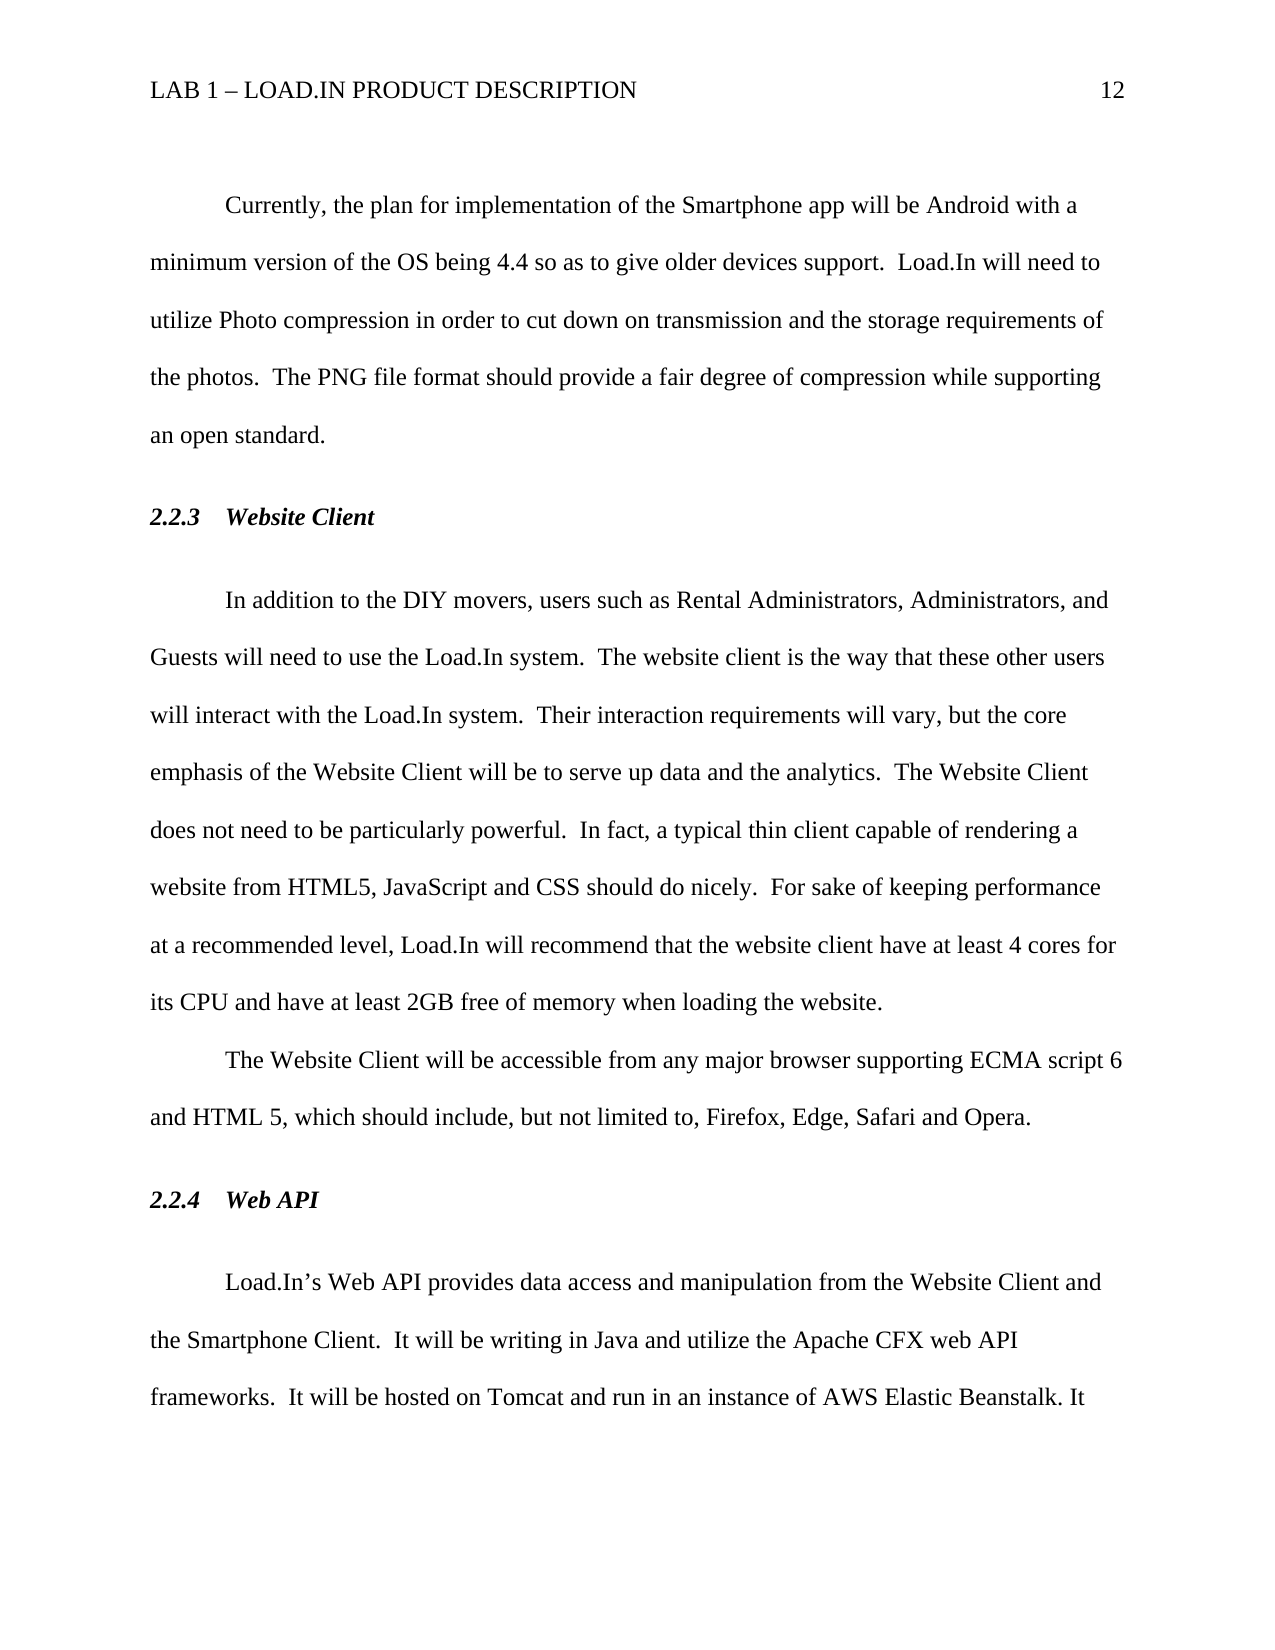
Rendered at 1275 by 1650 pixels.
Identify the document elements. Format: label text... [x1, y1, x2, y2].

text Currently, the plan for implementation of the Smartphone app will be Android with a minimum version of the OS being 4.4 so as to give older devices support. Load.In will need to utilize Photo compression in order to cut down on transmission and the storage requirements of the photos. The PNG file format should provide a fair degree of compression while supporting an open standard. [150, 190, 1125, 449]
subtitle Web API [150, 1185, 1125, 1214]
text In addition to the DIY movers, users such as Rental Administrators, Administrators, and Guests will need to use the Load.In system. The website client is the way that these other users will interact with the Load.In system. Their interaction requirements will vary, but the core emphasis of the Website Client will be to serve up data and the analytics. The Website Client does not need to be particularly powerful. In fact, a typical thin client capable of rendering a website from HTML5, JavaScript and CSS should do nicely. For sake of keeping performance at a recommended level, Load.In will recommend that the website client have at least 4 cores for its CPU and have at least 2GB free of memory when loading the website. [150, 585, 1125, 1016]
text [150, 1267, 1125, 1411]
subtitle Website Client [150, 502, 1125, 531]
text The Website Client will be accessible from any major browser supporting ECMA script 6 and HTML 5, which should include, but not limited to, Firefox, Edge, Safari and Opera. [150, 1045, 1125, 1131]
